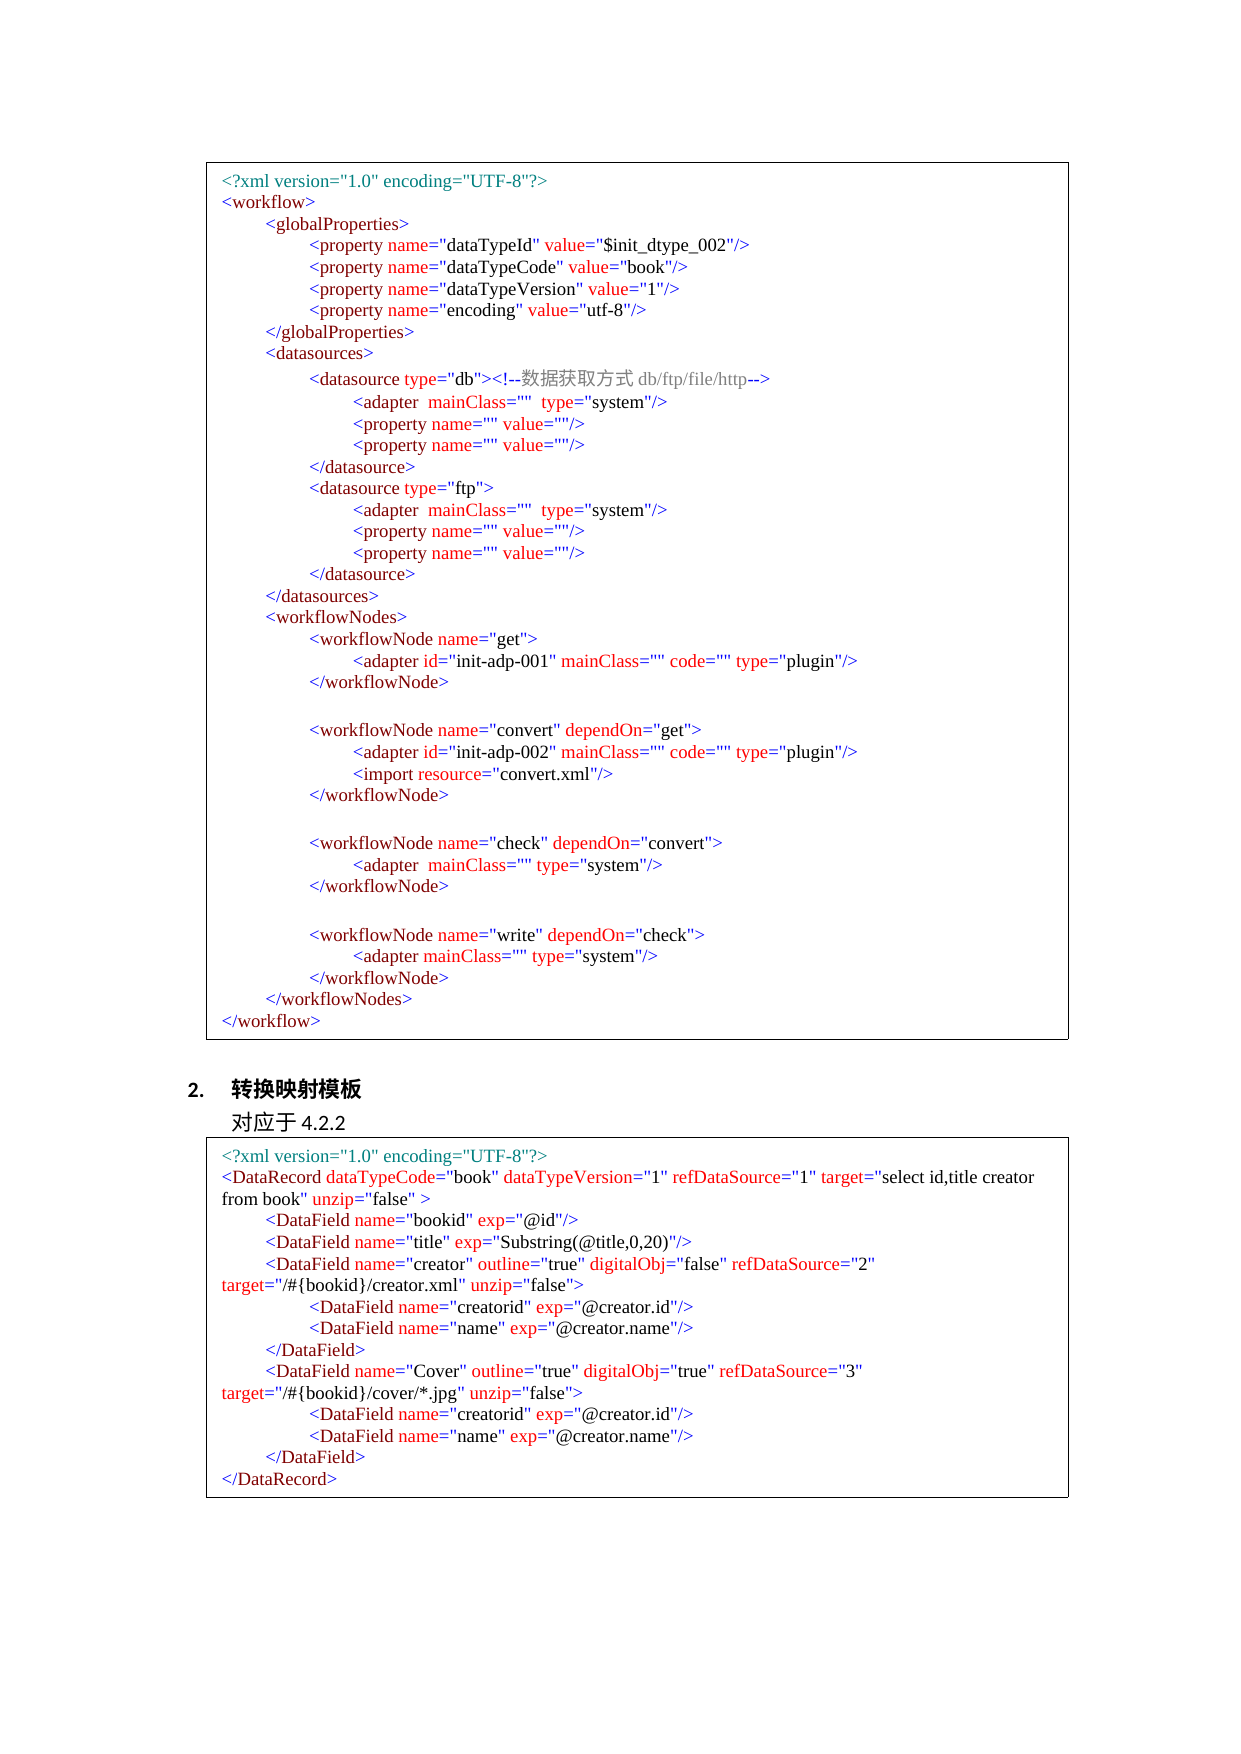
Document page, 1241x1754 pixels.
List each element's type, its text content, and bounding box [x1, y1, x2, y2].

list 转换映射模板 [187, 1072, 1053, 1104]
list 对应于4.2.2 [231, 1104, 1053, 1137]
